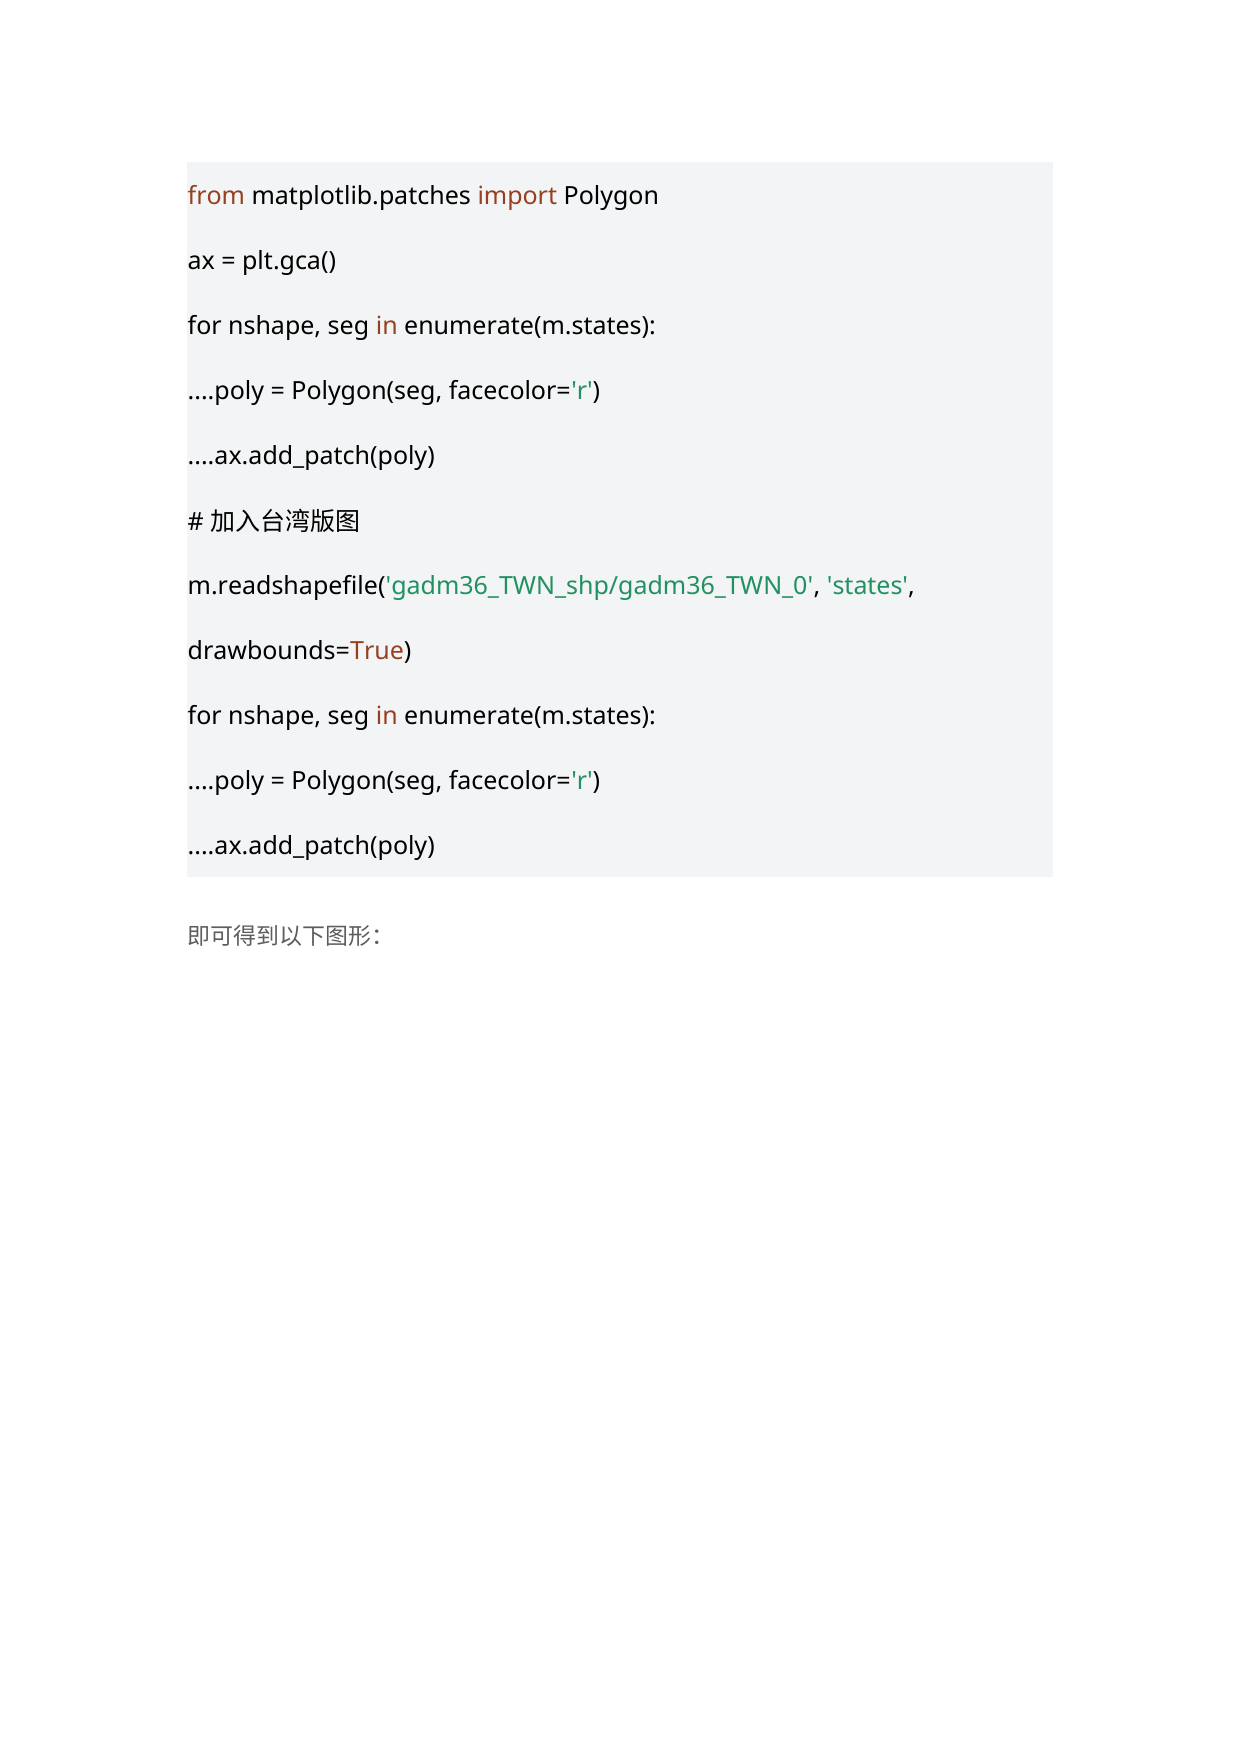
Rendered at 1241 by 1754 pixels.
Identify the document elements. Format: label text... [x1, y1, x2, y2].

text ....ax.add_patch(poly) [187, 812, 1053, 877]
text m.readshapefile('gadm36_TWN_shp/gadm36_TWN_0', 'states', drawbounds=True) [187, 552, 1053, 682]
text ax = plt.gca() [187, 227, 1053, 292]
text 即可得到以下图形： [187, 902, 1053, 967]
text ....poly = Polygon(seg, facecolor='r') [187, 357, 1053, 422]
text for nshape, seg in enumerate(m.states): [187, 682, 1053, 747]
text # 加入台湾版图 [187, 487, 1053, 552]
text ....ax.add_patch(poly) [187, 422, 1053, 487]
text ....poly = Polygon(seg, facecolor='r') [187, 747, 1053, 812]
text from matplotlib.patches import Polygon [187, 162, 1053, 227]
text for nshape, seg in enumerate(m.states): [187, 292, 1053, 357]
